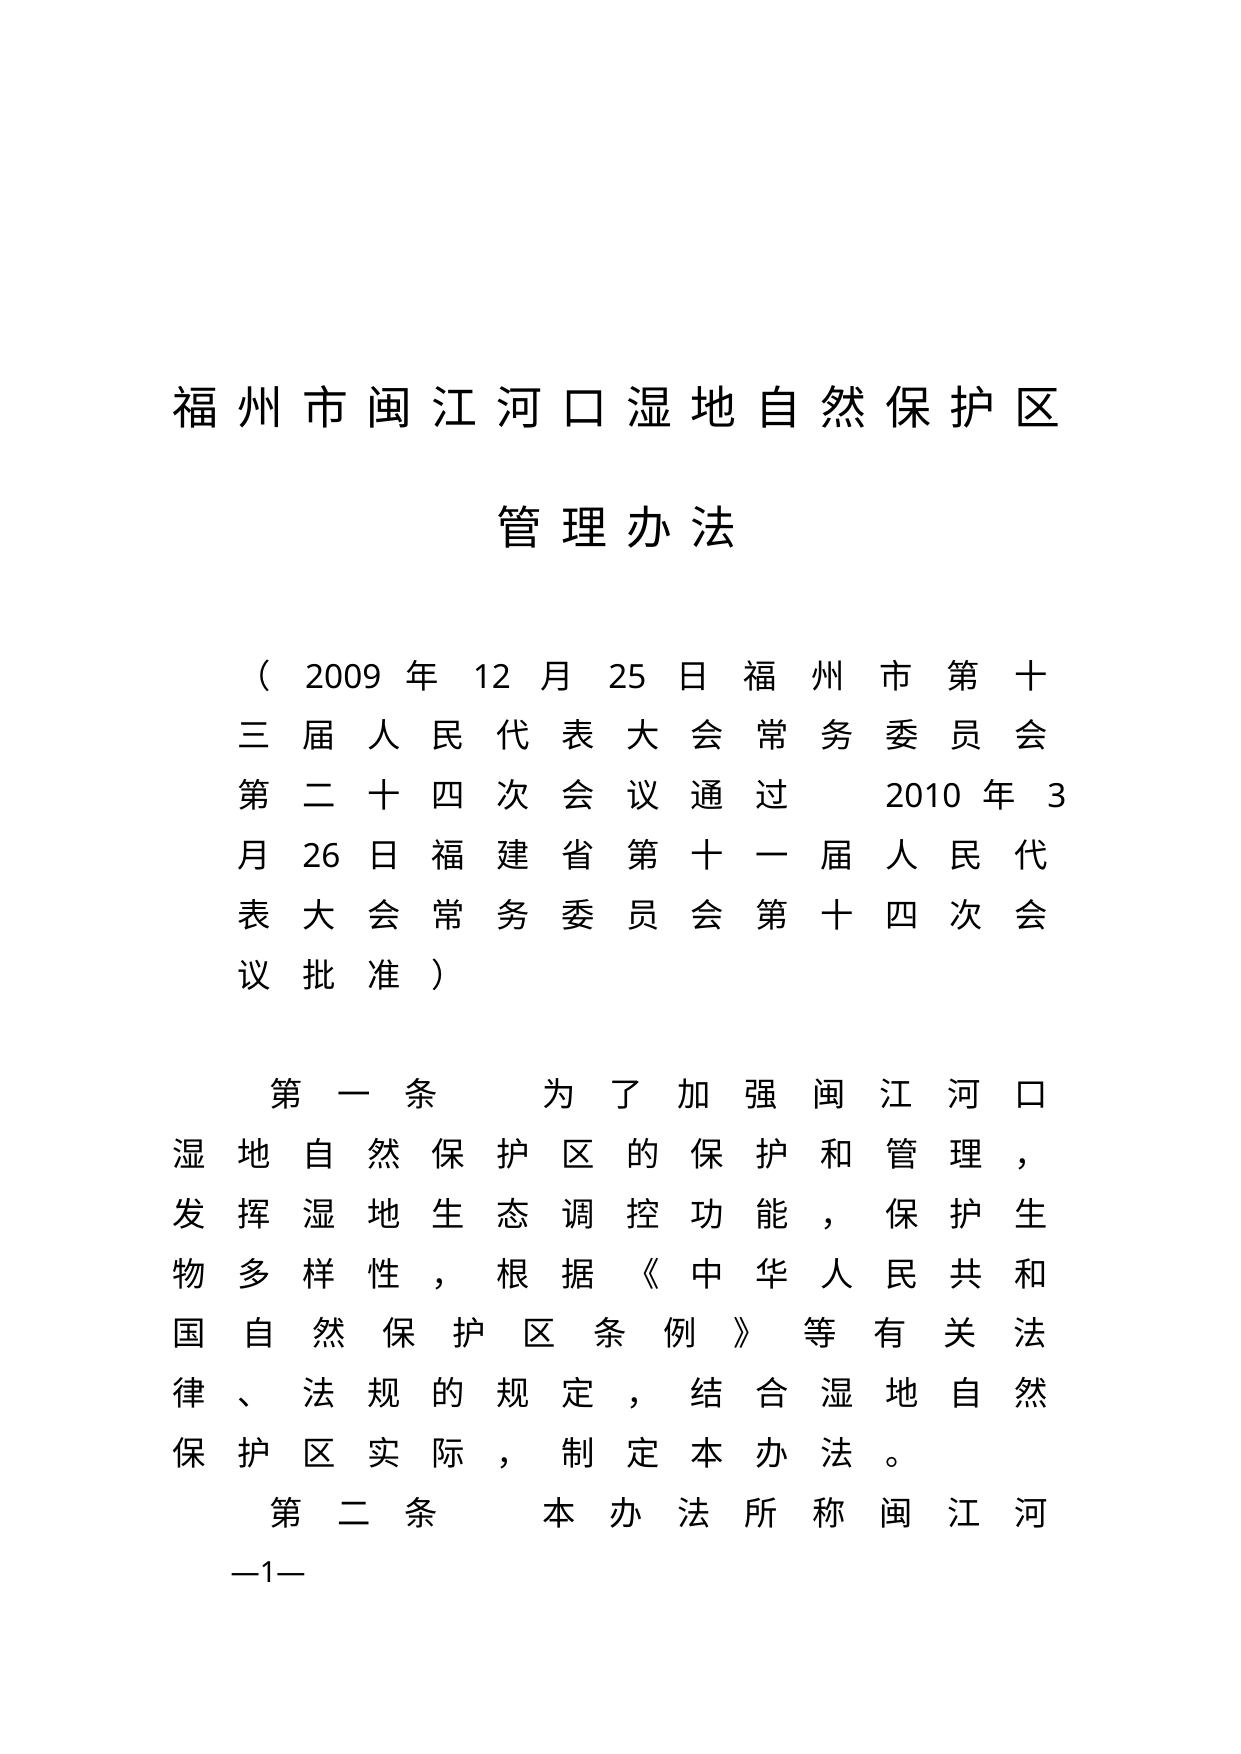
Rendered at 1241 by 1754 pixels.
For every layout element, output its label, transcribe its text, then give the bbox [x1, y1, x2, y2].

text 第一条 为了加强闽江河口湿地自然保护区的保护和管理，发挥湿地生态调控功能，保护生物多样性，根据《中华人民共和国自然保护区条例》等有关法律、法规的规定，结合湿地自然保护区实际，制定本办法。 [172, 1062, 1079, 1481]
text （2009年12月25日福州市第十三届人民代表大会常务委员会第二十四次会议通过 2010年3月26日福建省第十一届人民代表大会常务委员会第十四次会议批准） [216, 644, 1079, 1002]
text 管理办法 [172, 464, 1079, 584]
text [172, 1481, 1079, 1541]
text 福州市闽江河口湿地自然保护区 [172, 345, 1079, 464]
